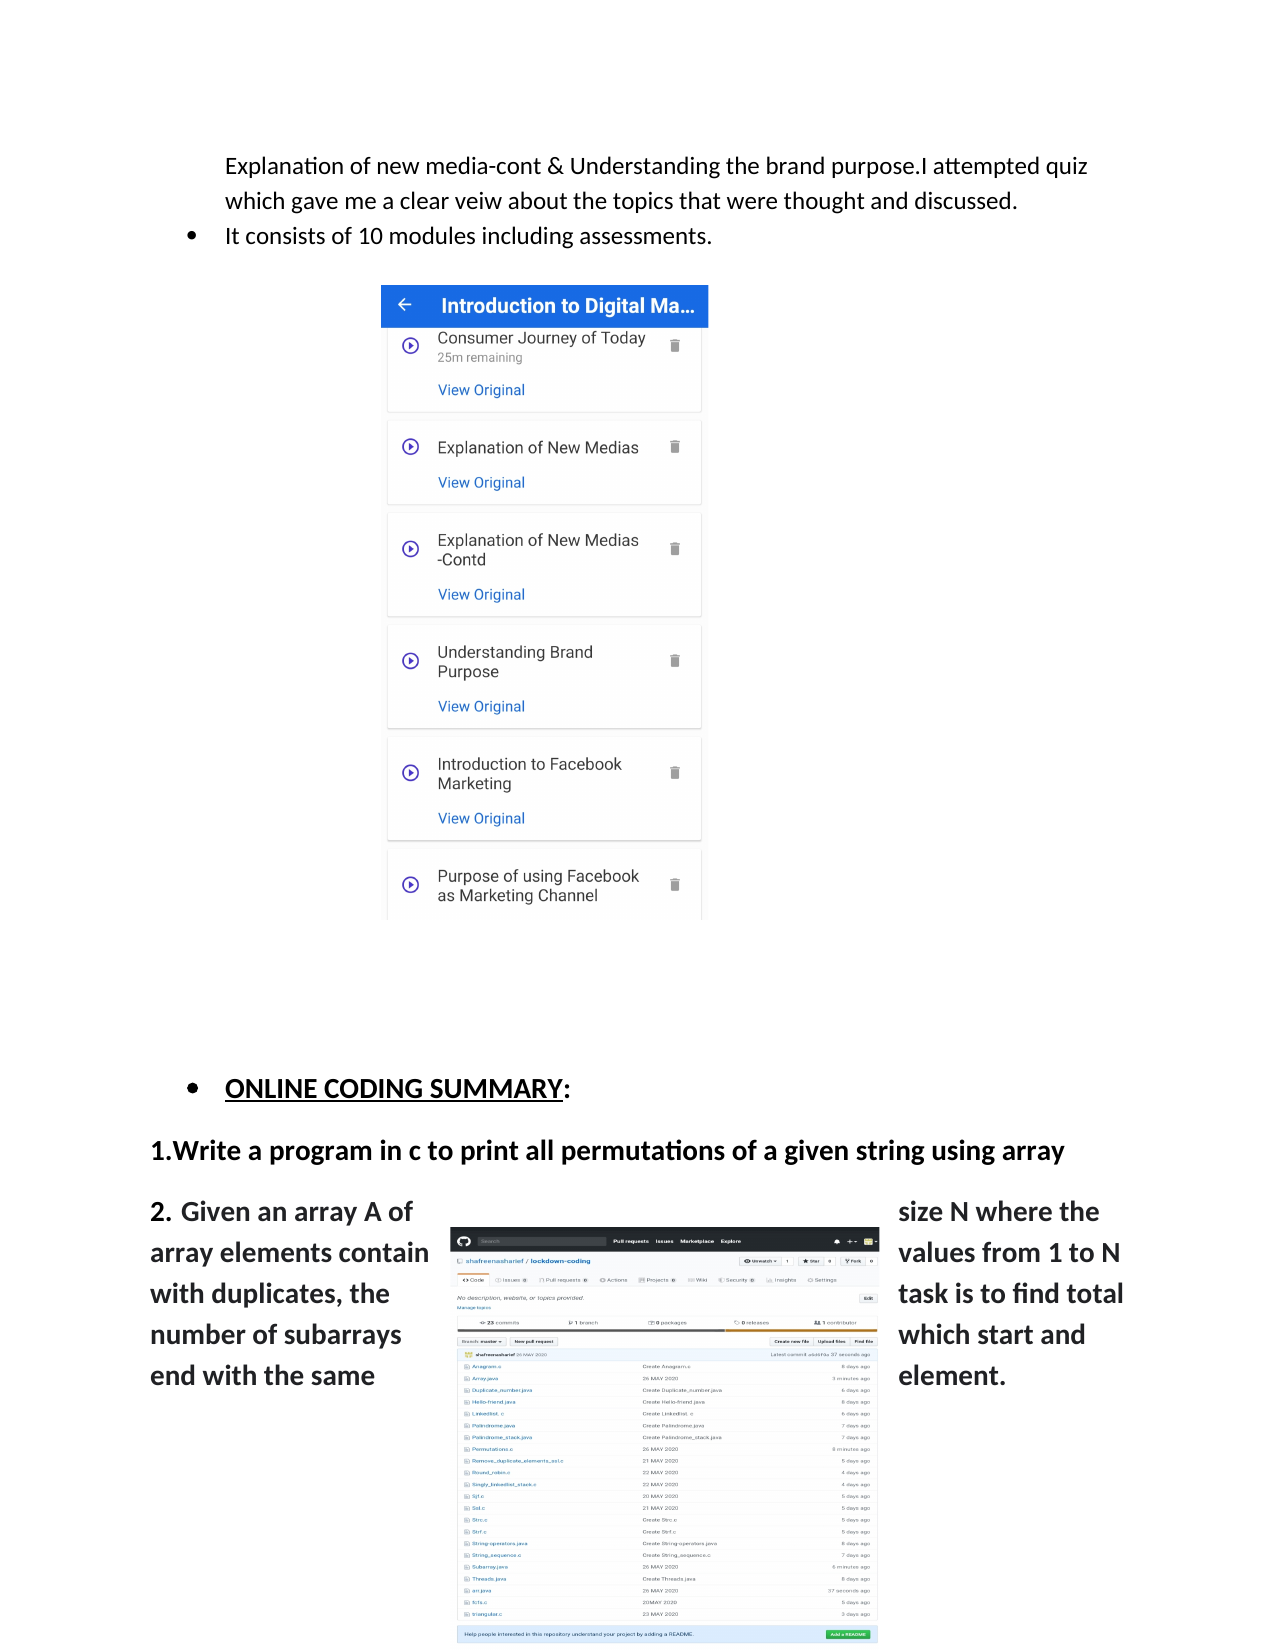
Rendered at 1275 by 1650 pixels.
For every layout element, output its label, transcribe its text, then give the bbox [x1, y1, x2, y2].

list It consists of 10 modules including assessments. [187, 220, 1125, 251]
list ONLINE CODING SUMMARY: [187, 1070, 1125, 1106]
picture [381, 285, 709, 920]
text 1.Write a program in c to print all permutations of a given string using array [150, 1132, 1125, 1167]
text 2. Given an array A of size N where the array elements contain values from 1 to N with duplicates, the task is to find total number of subarrays which start and end with the same element. [150, 1193, 1125, 1393]
picture [450, 1227, 880, 1650]
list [187, 150, 1125, 216]
